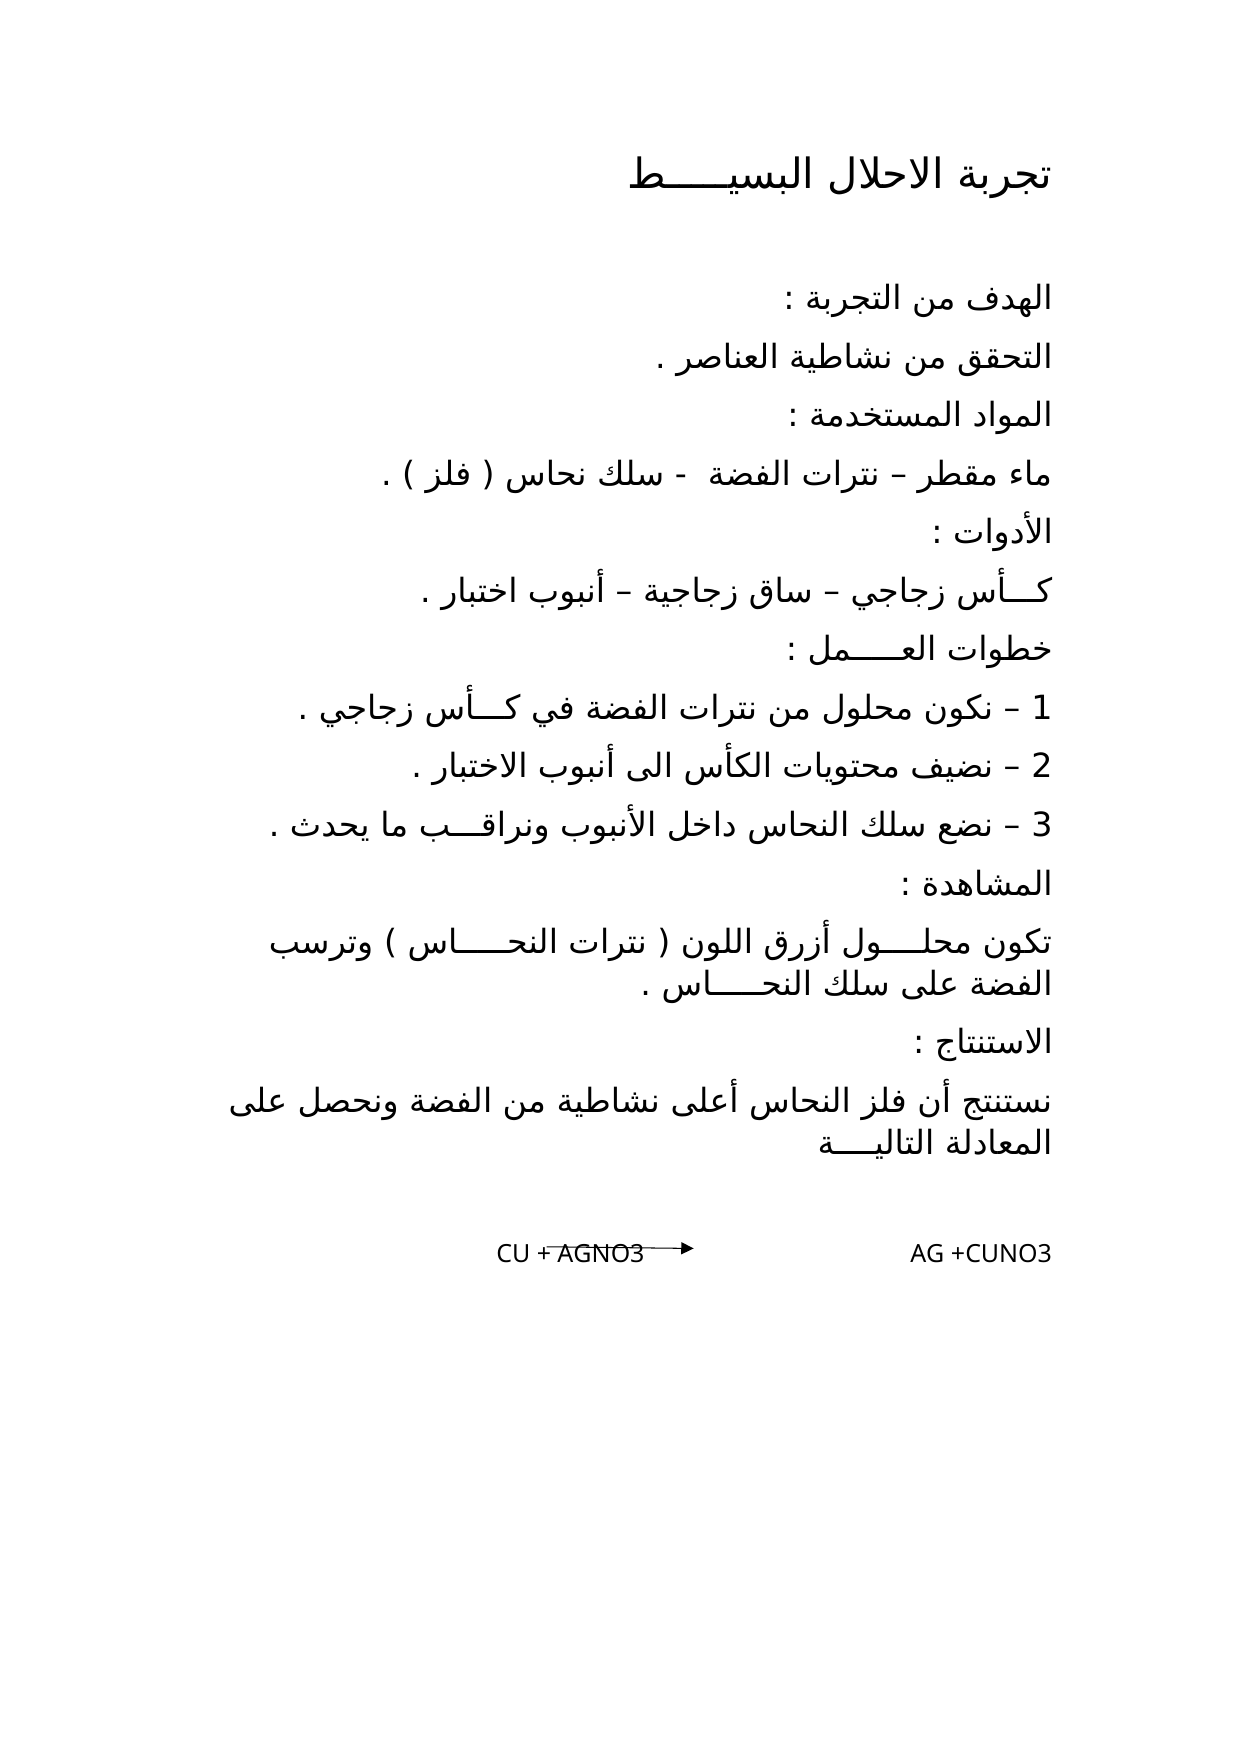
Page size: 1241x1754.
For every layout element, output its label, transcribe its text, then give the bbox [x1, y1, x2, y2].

text نستنتج أن فلز النحاس أعلى نشاطية من الفضة ونحصل على المعادلة التاليــــة [187, 1081, 1053, 1162]
text خطوات العـــــمل : [187, 630, 1053, 669]
text 3 – نضع سلك النحاس داخل الأنبوب ونراقـــب ما يحدث . [187, 805, 1053, 844]
text 2 – نضيف محتويات الكأس الى أنبوب الاختبار . [187, 747, 1053, 786]
text المشاهدة : [187, 864, 1053, 903]
text 1 – نكون محلول من نترات الفضة في كـــأس زجاجي . [187, 688, 1053, 727]
text الأدوات : [187, 513, 1053, 552]
text المواد المستخدمة : [187, 396, 1053, 434]
text التحقق من نشاطية العناصر . [187, 337, 1053, 376]
text ماء مقطر – نترات الفضة - سلك نحاس ( فلز ) . [187, 454, 1053, 493]
text تكون محلــــول أزرق اللون ( نترات النحـــــاس ) وترسب الفضة على سلك النحـــــاس . [187, 922, 1053, 1003]
text تجربة الاحلال البسيـــــط [187, 150, 1053, 198]
text الاستنتاج : [187, 1023, 1053, 1062]
text CU + AGNO3 AG +CUNO3 [187, 1235, 1053, 1269]
text الهدف من التجربة : [187, 278, 1053, 317]
text كـــأس زجاجي – ساق زجاجية – أنبوب اختبار . [187, 571, 1053, 610]
